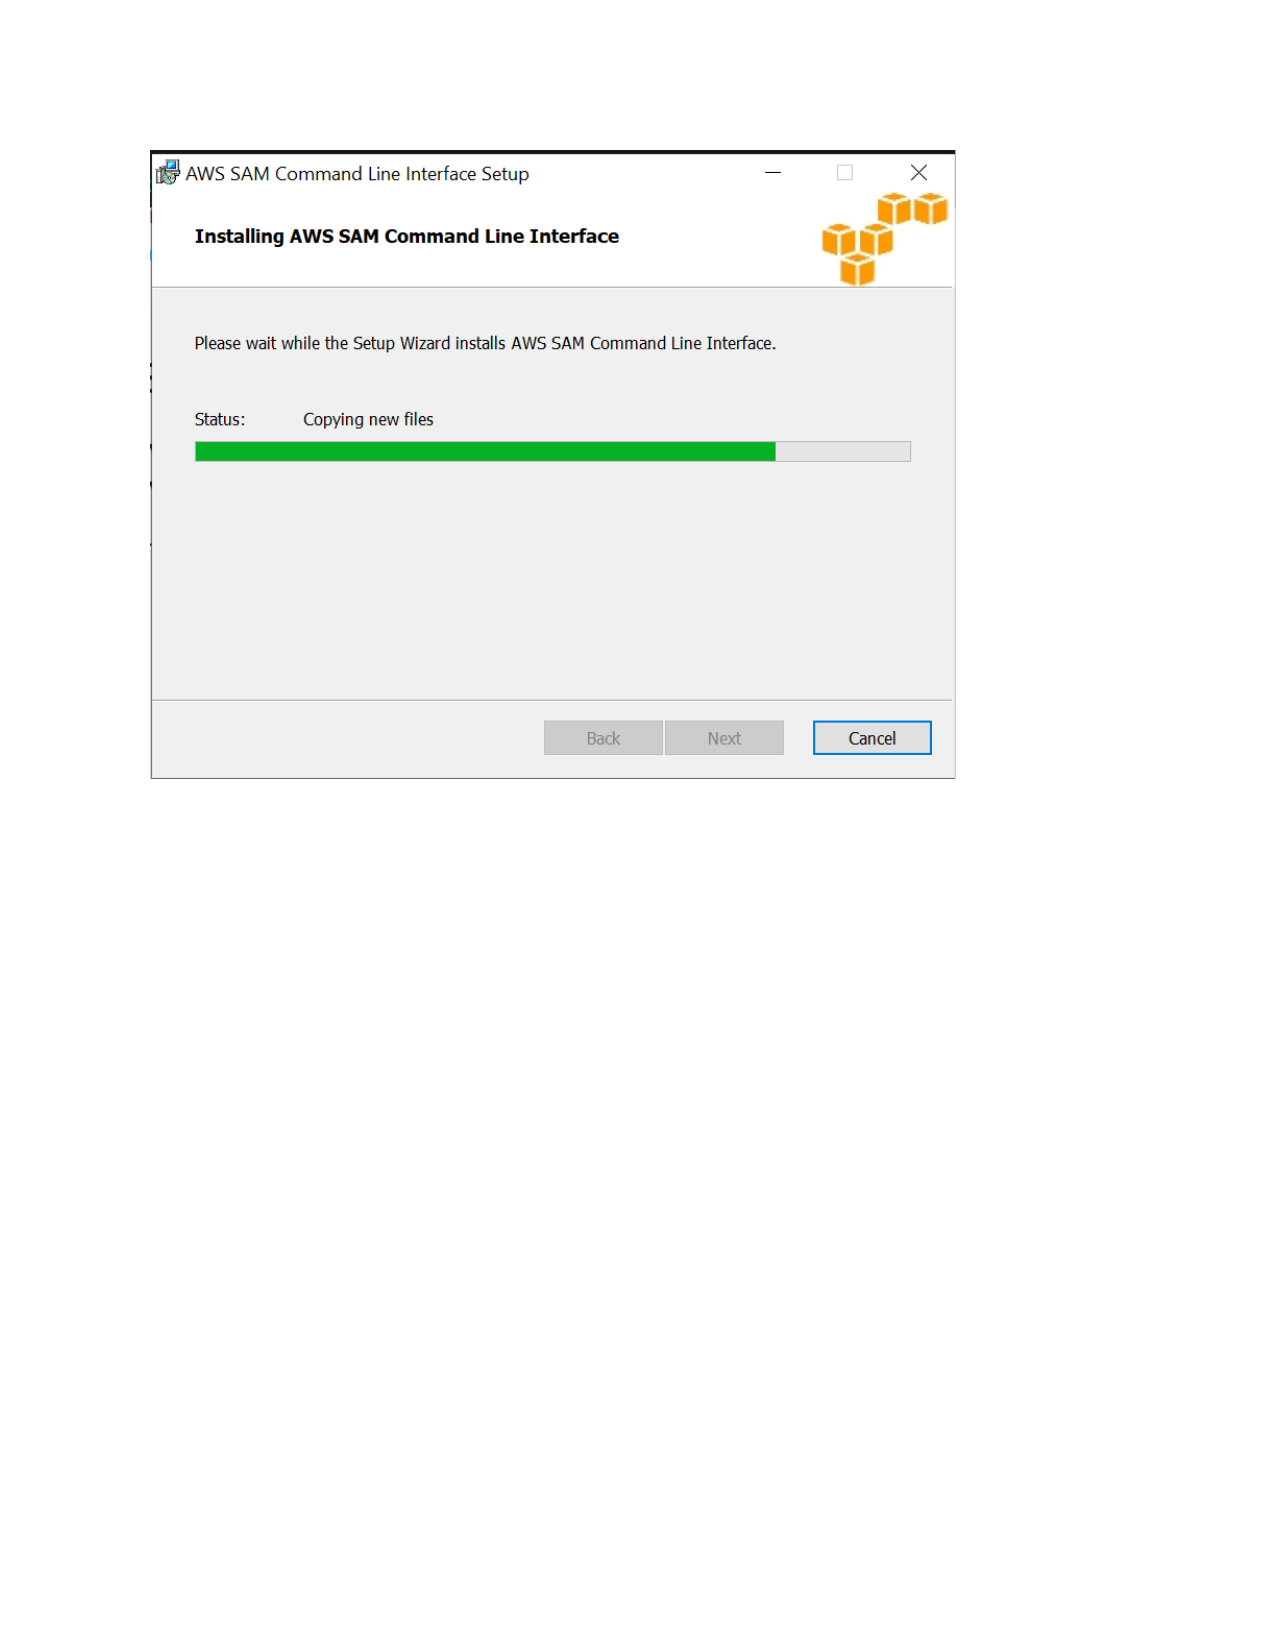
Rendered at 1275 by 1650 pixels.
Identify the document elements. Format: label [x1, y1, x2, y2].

picture [150, 150, 956, 779]
